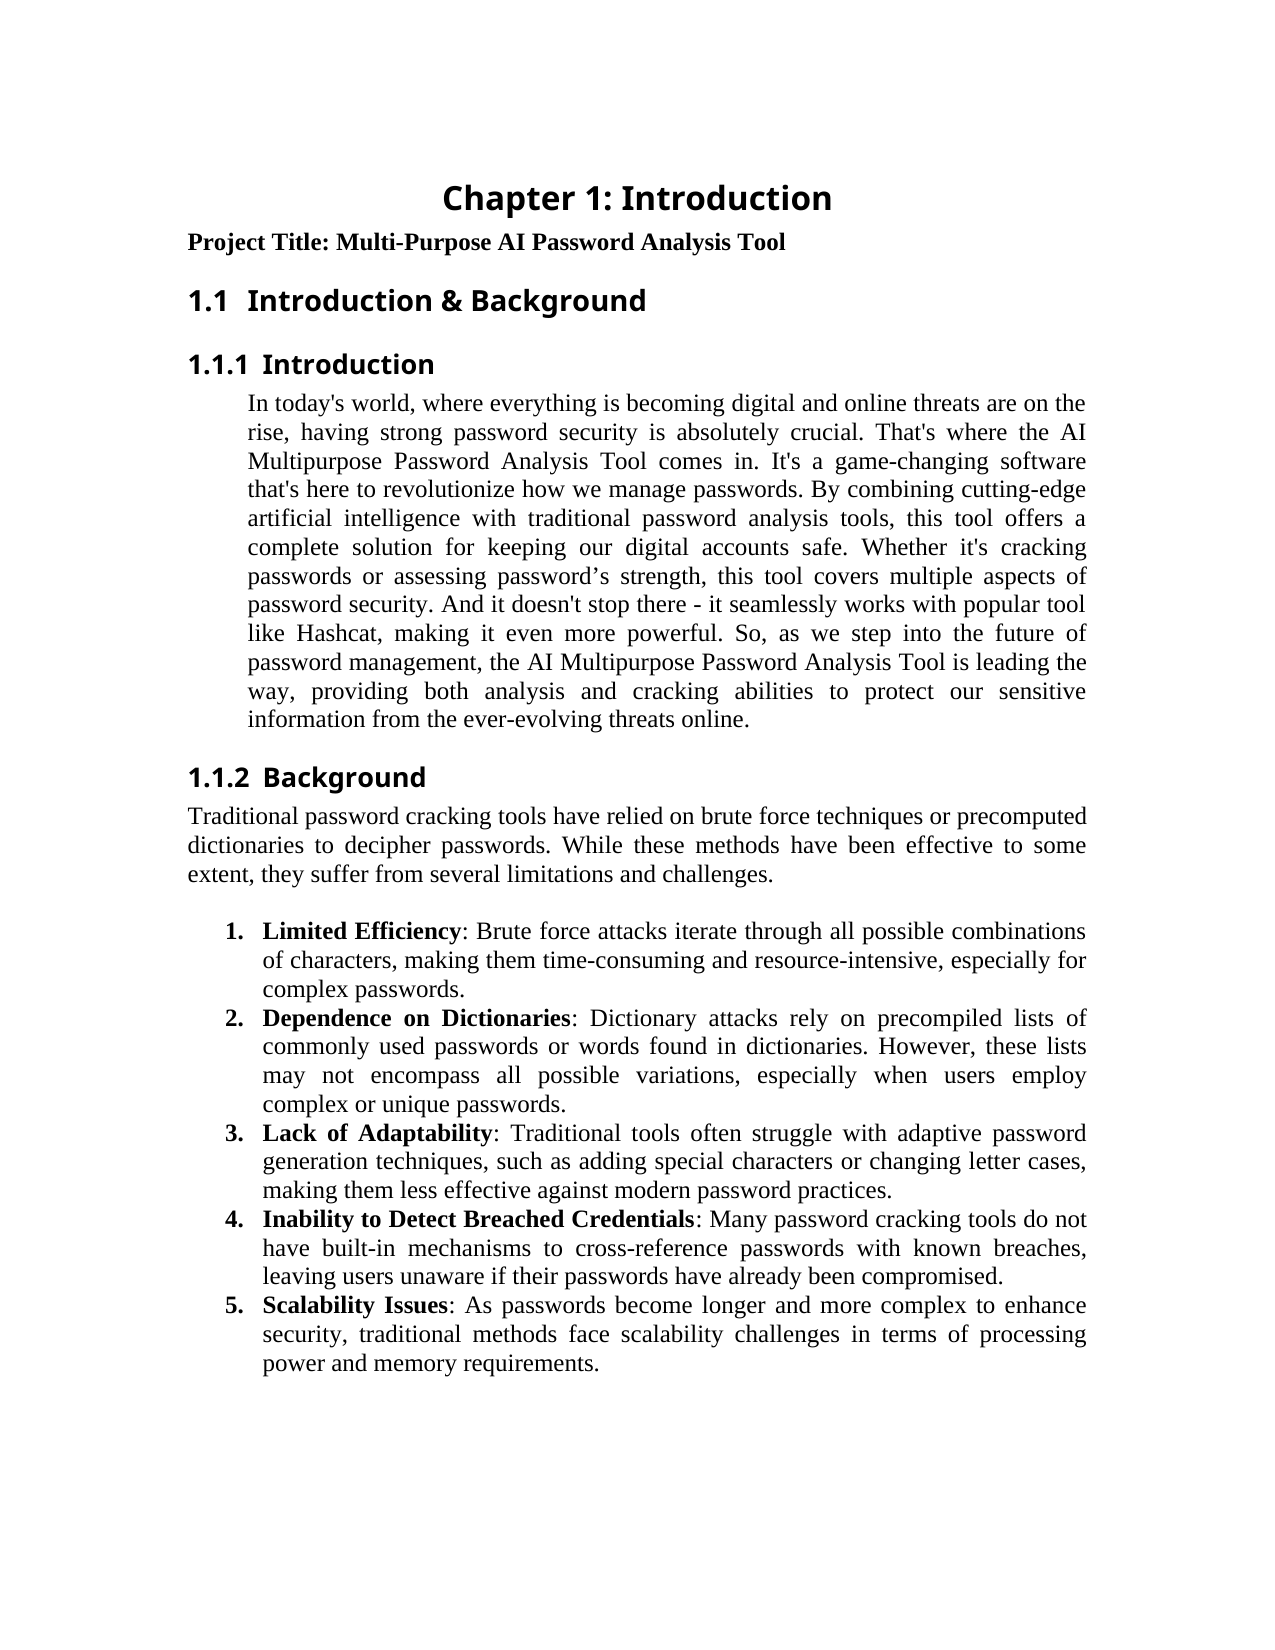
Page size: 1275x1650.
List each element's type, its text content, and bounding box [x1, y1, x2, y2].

text In today's world, where everything is becoming digital and online threats are on the rise, having strong password security is absolutely crucial. That's where the AI Multipurpose Password Analysis Tool comes in. It's a game-changing software that's here to revolutionize how we manage passwords. By combining cutting-edge artificial intelligence with traditional password analysis tools, this tool offers a complete solution for keeping our digital accounts safe. Whether it's cracking passwords or assessing password’s strength, this tool covers multiple aspects of password security. And it doesn't stop there - it seamlessly works with popular tool like Hashcat, making it even more powerful. So, as we step into the future of password management, the AI Multipurpose Password Analysis Tool is leading the way, providing both analysis and cracking abilities to protect our sensitive information from the ever-evolving threats online. [247, 388, 1087, 733]
list Scalability Issues: As passwords become longer and more complex to enhance security, traditional methods face scalability challenges in terms of processing power and memory requirements. [225, 1290, 1087, 1376]
subtitle Background [187, 758, 1087, 795]
list Inability to Detect Breached Credentials: Many password cracking tools do not have built-in mechanisms to cross-reference passwords with known breaches, leaving users unaware if their passwords have already been compromised. [225, 1204, 1087, 1290]
list Limited Efficiency: Brute force attacks iterate through all possible combinations of characters, making them time-consuming and resource-intensive, especially for complex passwords. [225, 916, 1087, 1003]
text Project Title: Multi-Purpose AI Password Analysis Tool [187, 227, 1087, 255]
list Dependence on Dictionaries: Dictionary attacks rely on precompiled lists of commonly used passwords or words found in dictionaries. However, these lists may not encompass all possible variations, especially when users employ complex or unique passwords. [225, 1003, 1087, 1118]
subtitle Introduction & Background [187, 280, 1087, 320]
title Chapter 1: Introduction [187, 175, 1087, 220]
list Lack of Adaptability: Traditional tools often struggle with adaptive password generation techniques, such as adding special characters or changing letter cases, making them less effective against modern password practices. [225, 1118, 1087, 1204]
subtitle Introduction [187, 345, 1087, 382]
text Traditional password cracking tools have relied on brute force techniques or precomputed dictionaries to decipher passwords. While these methods have been effective to some extent, they suffer from several limitations and challenges. [187, 801, 1087, 888]
